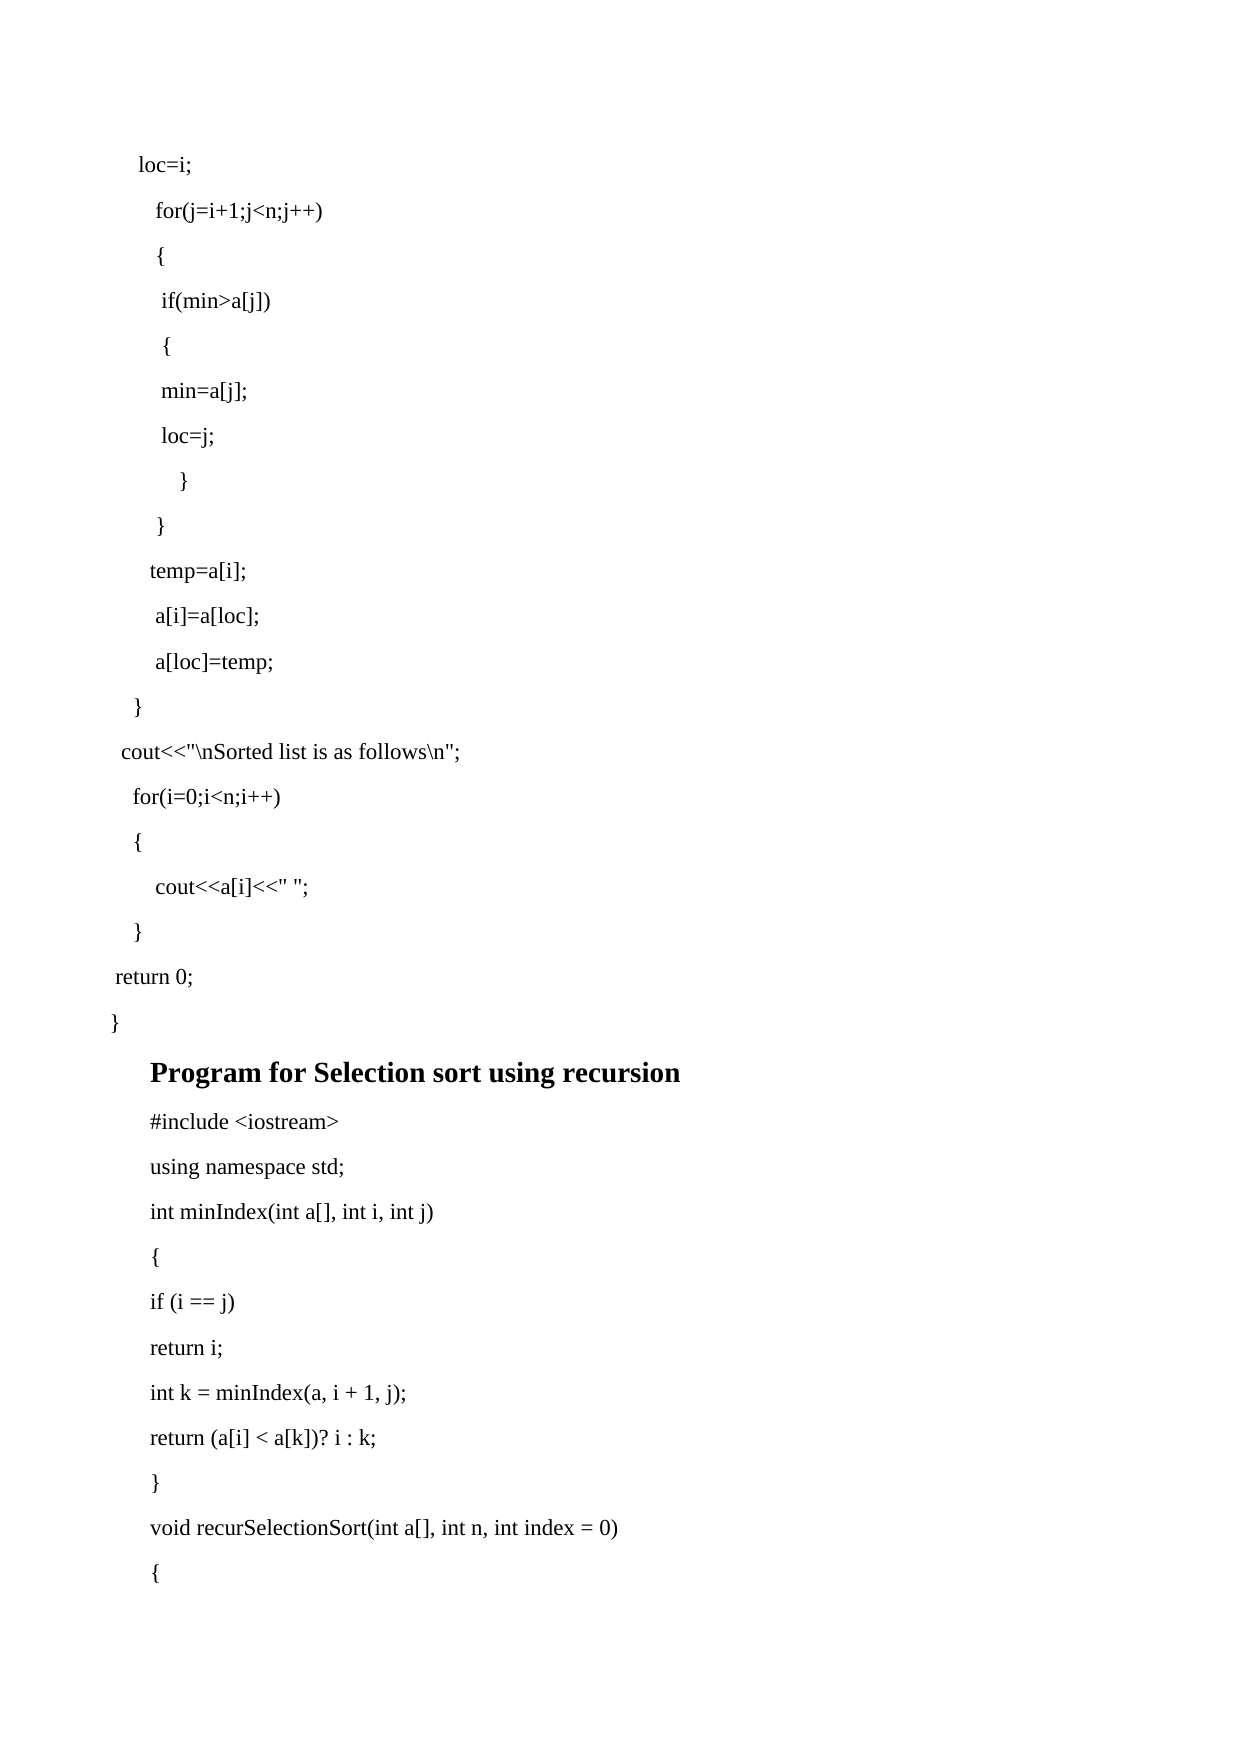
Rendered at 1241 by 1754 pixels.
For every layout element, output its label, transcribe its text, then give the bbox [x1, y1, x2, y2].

text { [150, 1243, 1090, 1270]
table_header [108, 150, 1090, 1055]
text return i; [150, 1333, 1090, 1360]
text return (a[i] < a[k])? i : k; [150, 1424, 1090, 1450]
text if (i == j) [150, 1288, 1090, 1315]
text void recurSelectionSort(int a[], int n, int index = 0) [150, 1514, 1090, 1540]
text Program for Selection sort using recursion [150, 1055, 1090, 1089]
text using namespace std; [150, 1153, 1090, 1179]
text int k = minIndex(a, i + 1, j); [150, 1379, 1090, 1405]
text #include <iostream> [150, 1108, 1090, 1134]
text } [150, 1469, 1090, 1495]
text { [150, 1559, 1090, 1585]
text int minIndex(int a[], int i, int j) [150, 1198, 1090, 1224]
